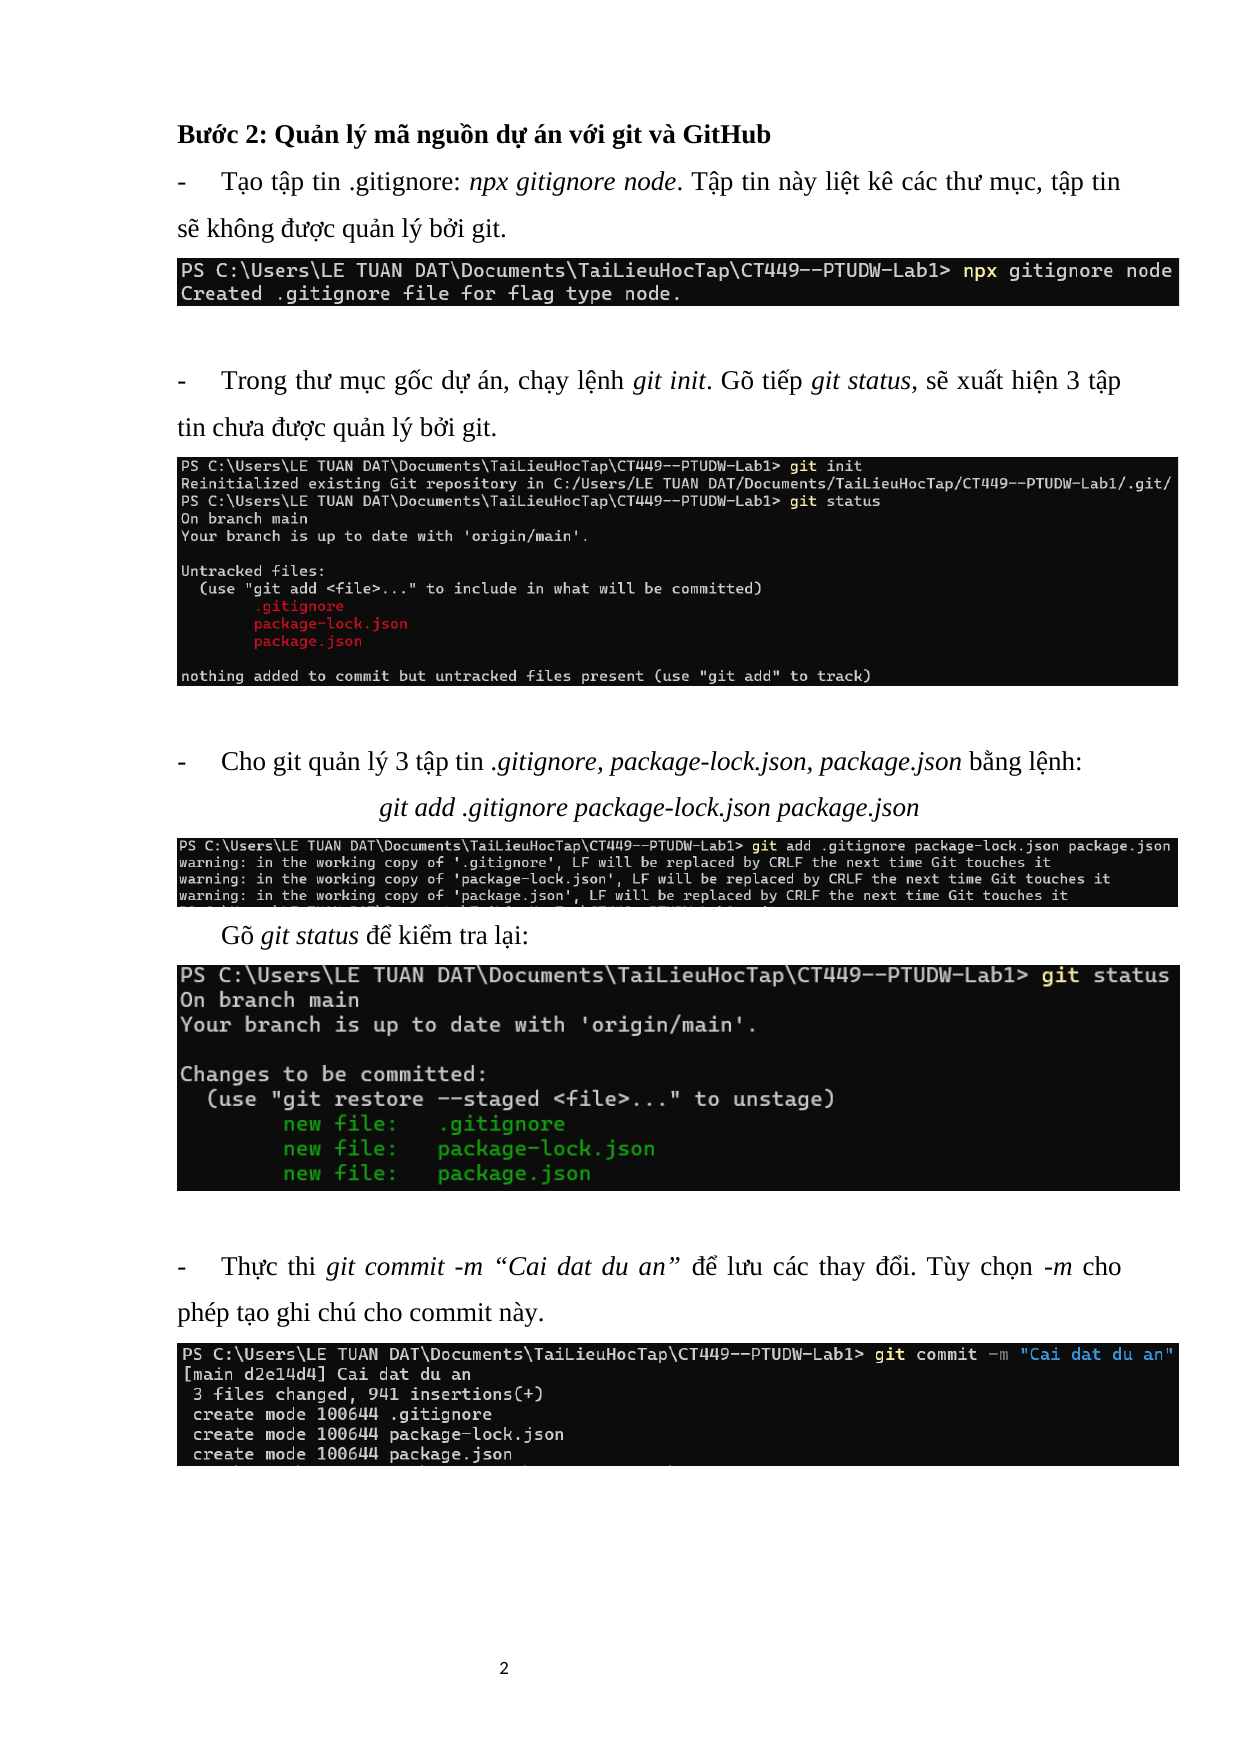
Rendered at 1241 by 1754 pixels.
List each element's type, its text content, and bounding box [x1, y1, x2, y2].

text Gõ git status để kiểm tra lại: [177, 919, 1122, 950]
picture [177, 457, 1179, 686]
picture [177, 965, 1180, 1191]
text - Cho git quản lý 3 tập tin .gitignore, package-lock.json, package.json bằng lệnh: [177, 745, 1122, 776]
subtitle Bước 2: Quản lý mã nguồn dự án với git và GitHub [177, 118, 1122, 150]
text - Trong thư mục gốc dự án, chạy lệnh git init. Gõ tiếp git status, sẽ xuất hiện 3 tập tin chưa được quản lý bởi git. [177, 364, 1122, 442]
picture [177, 258, 1180, 306]
text - Thực thi git commit -m “Cai dat du an” để lưu các thay đổi. Tùy chọn -m cho phép tạo ghi chú cho commit này. [177, 1250, 1122, 1328]
picture [177, 1343, 1179, 1466]
text git add .gitignore package-lock.json package.json [177, 791, 1122, 823]
picture [177, 838, 1178, 907]
text - Tạo tập tin .gitignore: npx gitignore node. Tập tin này liệt kê các thư mục, tập tin sẽ không được quản lý bởi git. [177, 165, 1122, 243]
